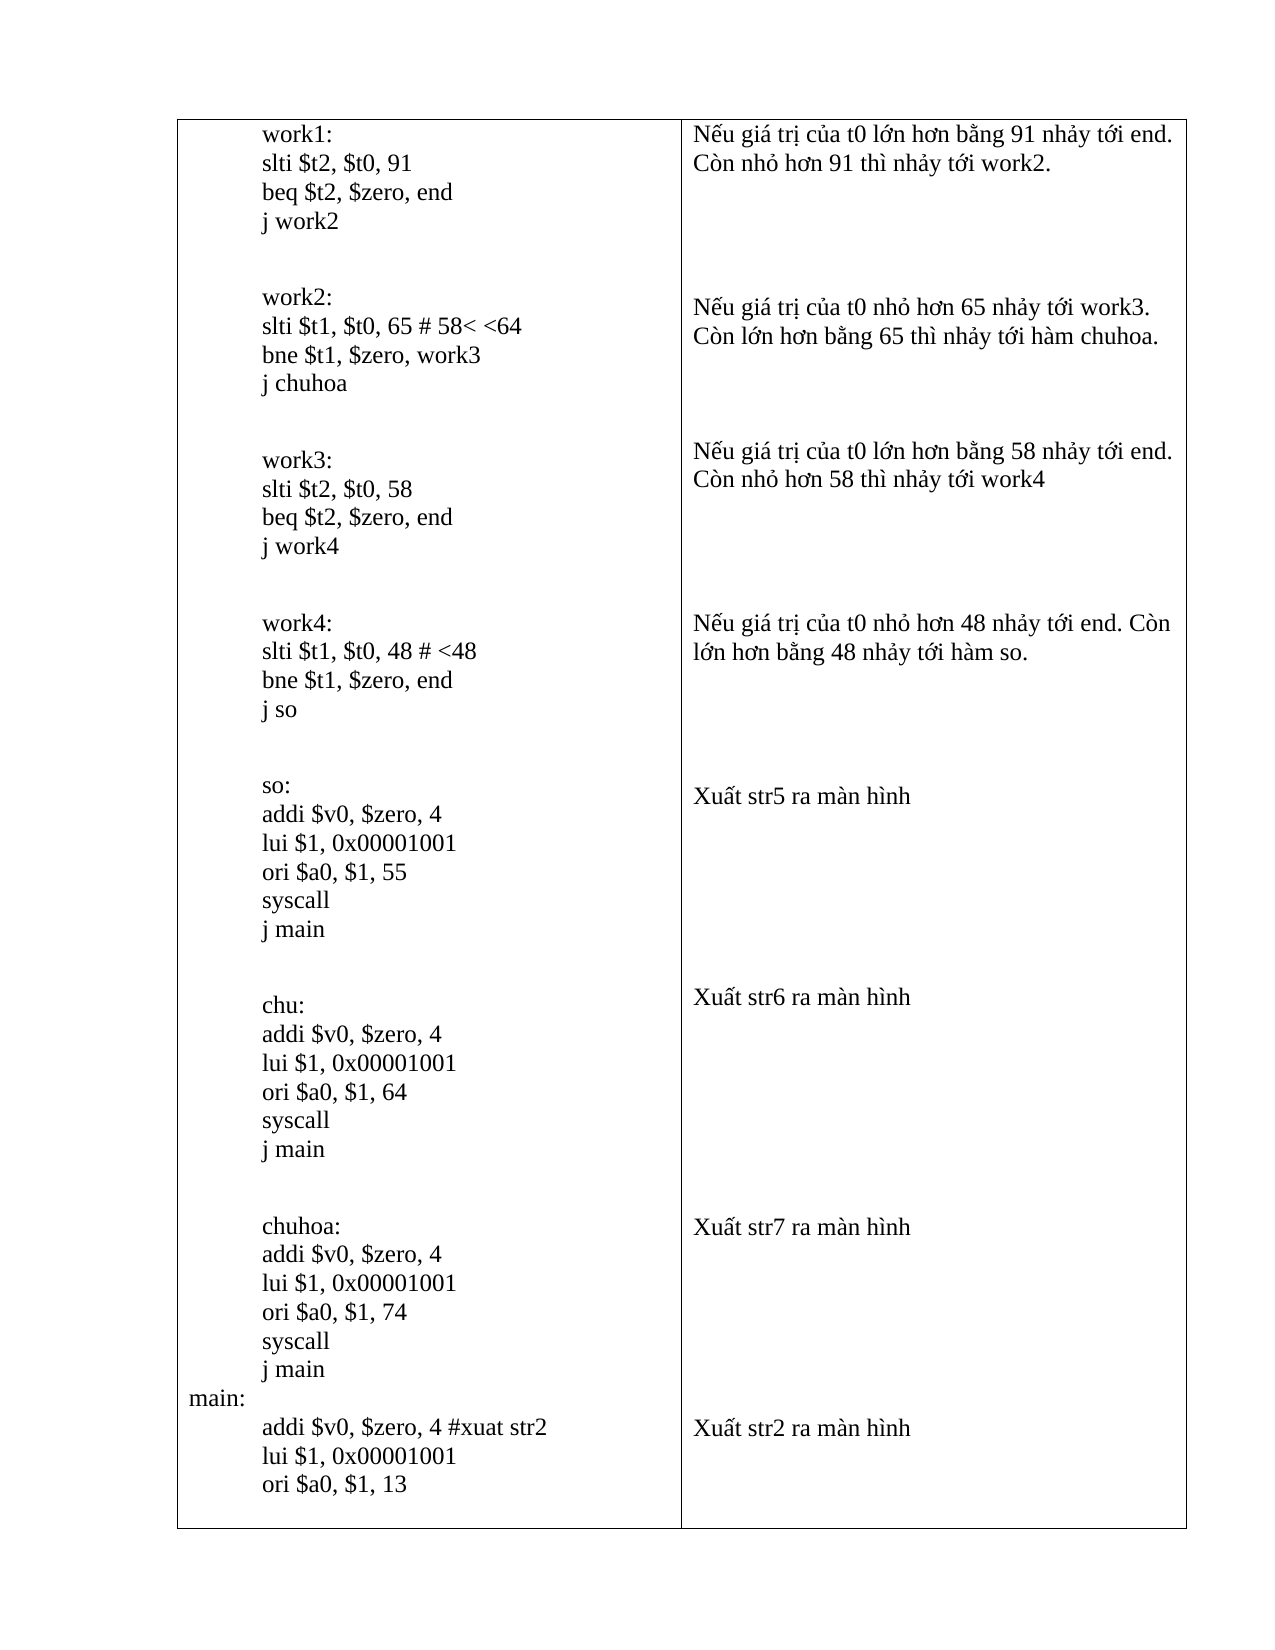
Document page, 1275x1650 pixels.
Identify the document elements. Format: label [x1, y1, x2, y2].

table_header [682, 120, 1186, 1528]
table_header [178, 120, 681, 1528]
